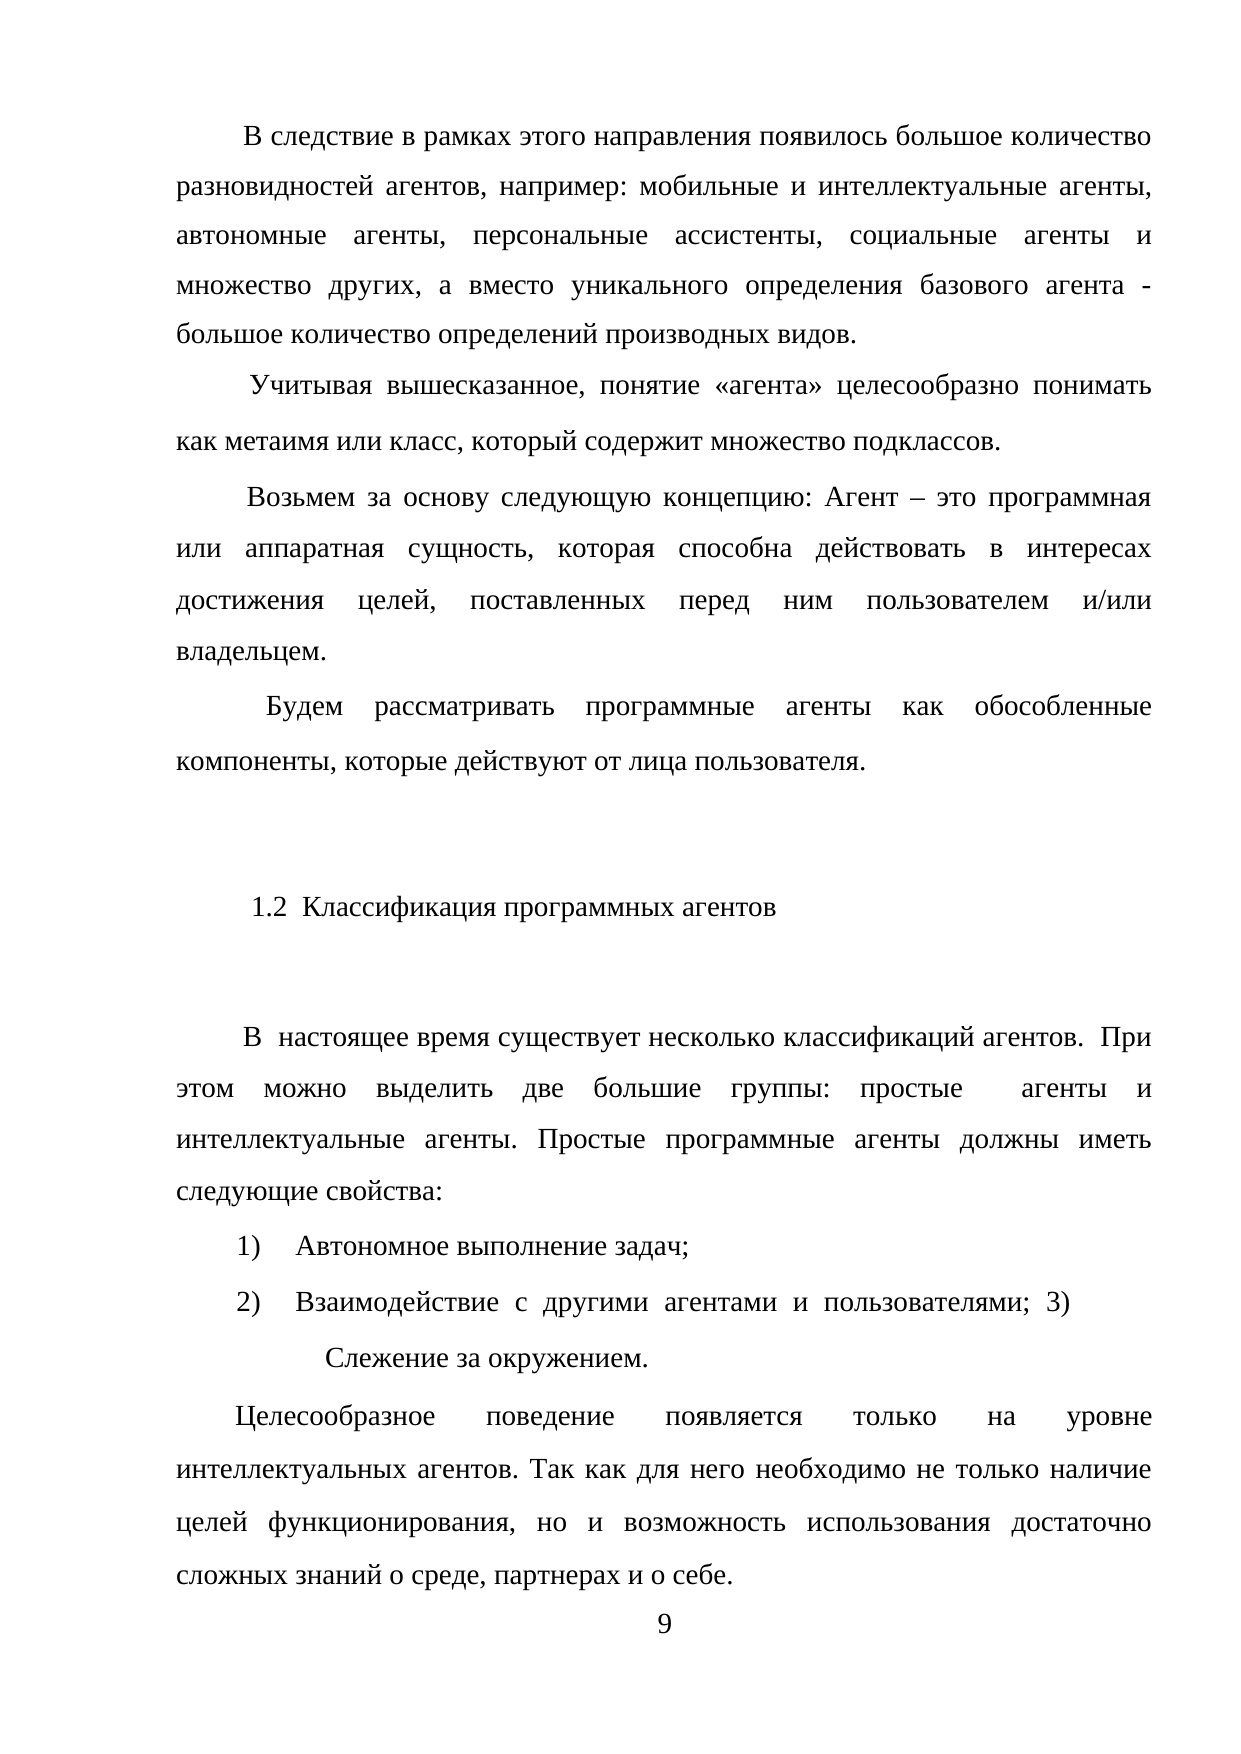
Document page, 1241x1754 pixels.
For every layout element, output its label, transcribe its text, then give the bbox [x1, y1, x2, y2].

text Учитывая вышесказанное, понятие «агента» целесообразно понимать как метаимя или класс, который содержит множество подклассов. [176, 367, 1153, 456]
list Автономное выполнение задач; [236, 1228, 1087, 1261]
text В настоящее время существует несколько классификаций агентов. При этом можно выделить две большие группы: простые агенты и интеллектуальные агенты. Простые программные агенты должны иметь следующие свойства: [176, 1019, 1153, 1206]
text В следствие в рамках этого направления появилось большое количество разновидностей агентов, например: мобильные и интеллектуальные агенты, автономные агенты, персональные ассистенты, социальные агенты и множество других, а вместо уникального определения базового агента - большое количество определений производных видов. [176, 118, 1153, 350]
list Взаимодействие с другими агентами и пользователями; 3) Слежение за окружением. [236, 1284, 1087, 1374]
text Целесообразное поведение появляется только на уровне интеллектуальных агентов. Так как для него необходимо не только наличие целей функционирования, но и возможность использования достаточно сложных знаний о среде, партнерах и о себе. [176, 1398, 1153, 1591]
text Будем рассматривать программные агенты как обособленные компоненты, которые действуют от лица пользователя. [176, 688, 1153, 777]
text Возьмем за основу следующую концепцию: Агент – это программная или аппаратная сущность, которая способна действовать в интересах достижения целей, поставленных перед ним пользователем и/или владельцем. [176, 479, 1153, 667]
text 1.2 Классификация программных агентов [236, 889, 1153, 922]
